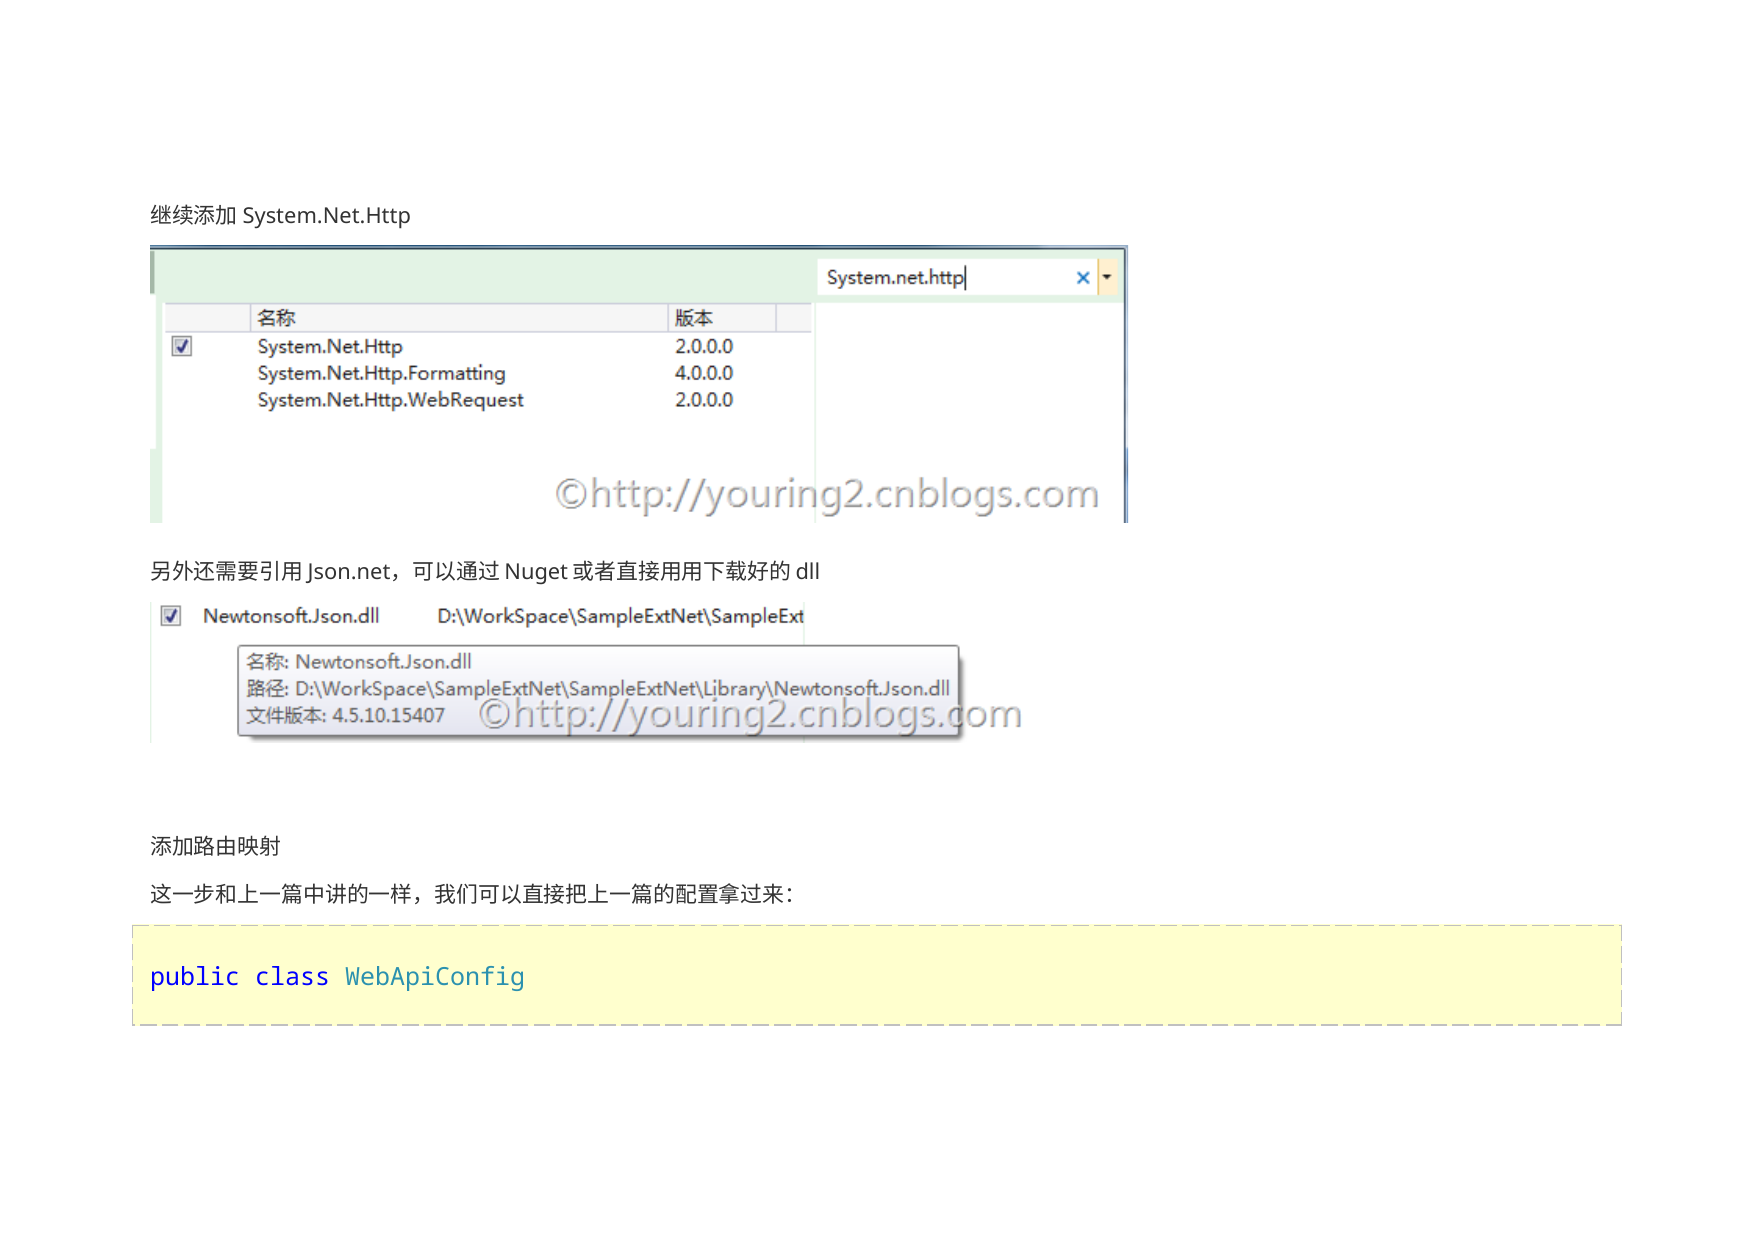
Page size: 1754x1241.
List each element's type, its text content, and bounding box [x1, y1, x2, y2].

text 另外还需要引用Json.net，可以通过Nuget或者直接用用下载好的dll [150, 554, 1604, 586]
picture [150, 245, 1129, 523]
picture [150, 602, 1052, 743]
text 继续添加 System.Net.Http [150, 198, 1604, 230]
text 这一步和上一篇中讲的一样，我们可以直接把上一篇的配置拿过来： [150, 876, 1604, 909]
text 添加路由映射 [150, 828, 1604, 861]
text public class WebApiConfig [132, 924, 1622, 1026]
